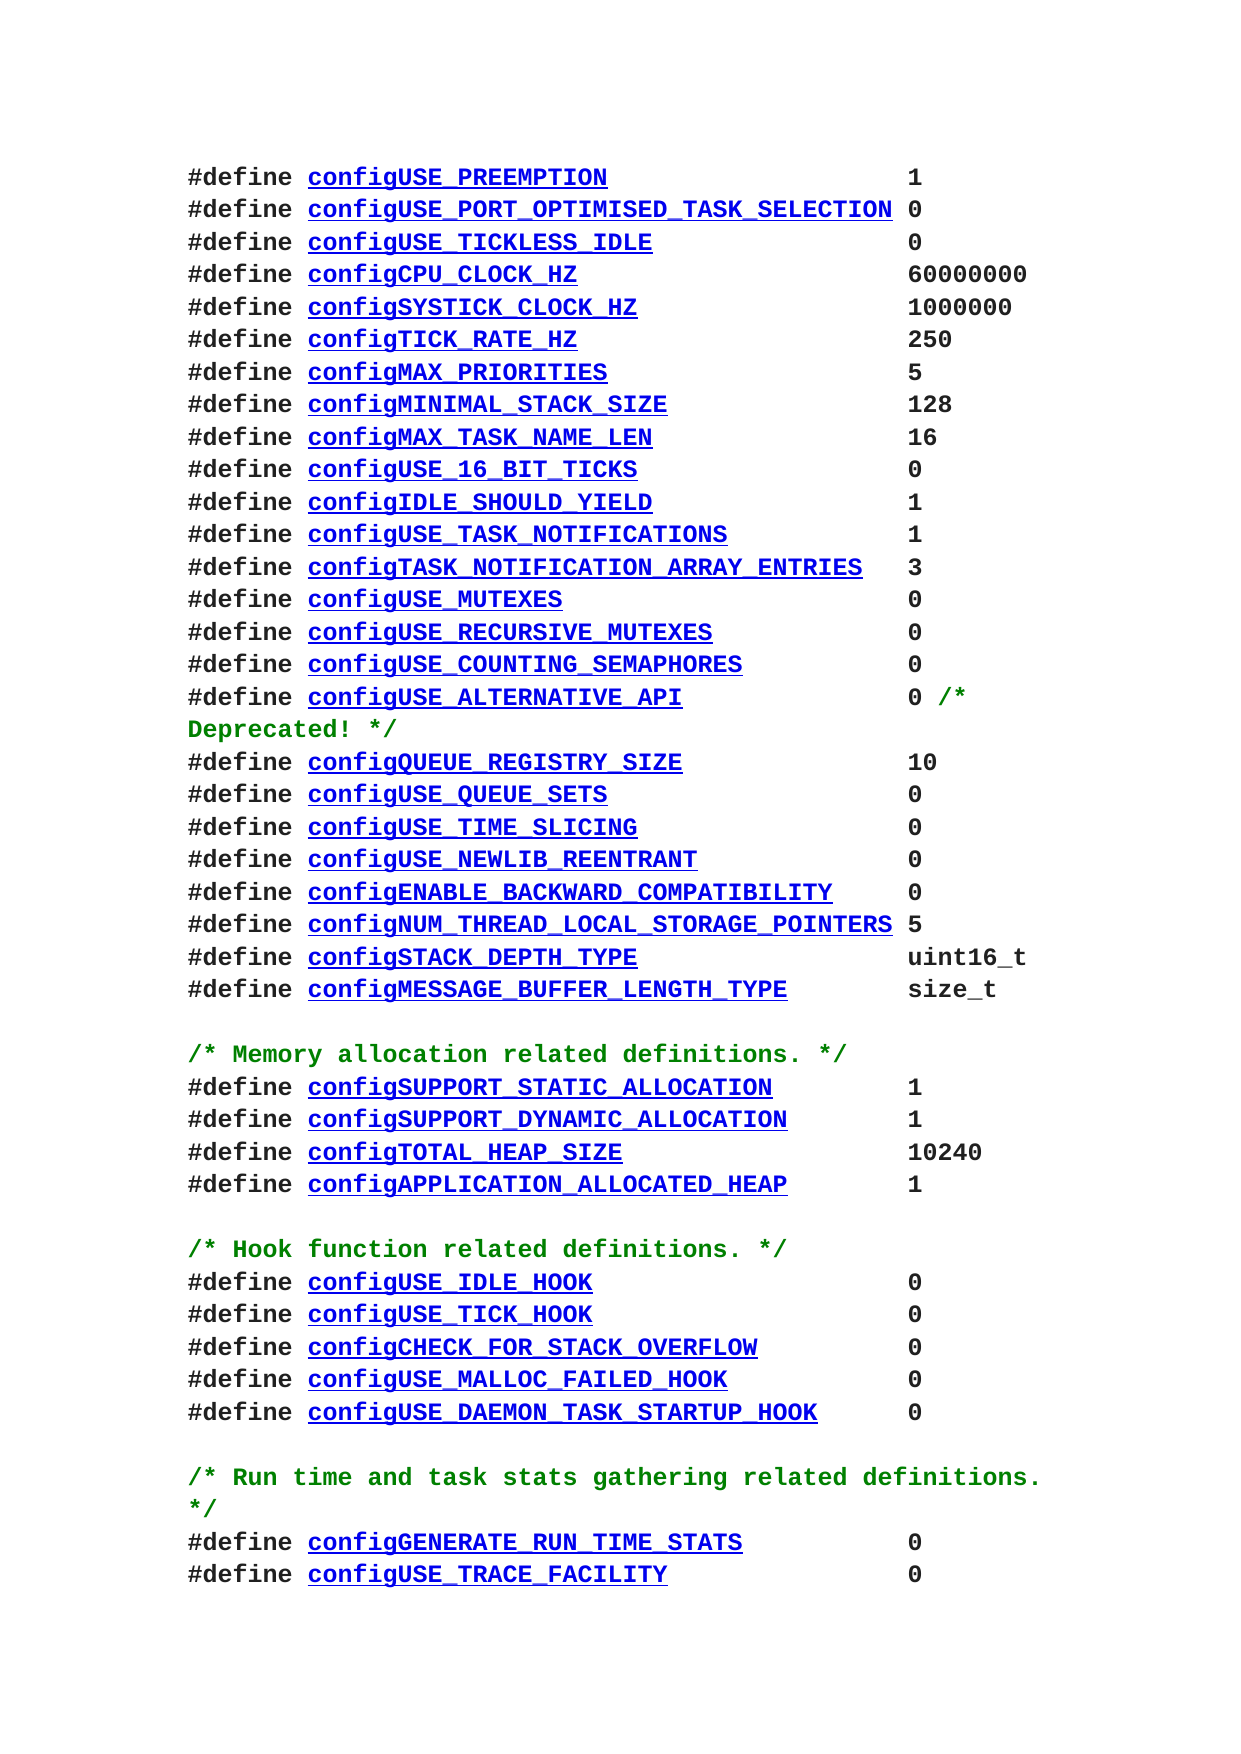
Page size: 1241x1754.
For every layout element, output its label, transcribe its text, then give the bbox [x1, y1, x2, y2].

text #define configSYSTICK_CLOCK_HZ 1000000 [187, 292, 1053, 324]
text #define configMAX_PRIORITIES 5 [187, 357, 1053, 389]
text #define configMINIMAL_STACK_SIZE 128 [187, 389, 1053, 422]
text #define configSTACK_DEPTH_TYPE uint16_t [187, 942, 1053, 974]
text #define configMAX_TASK_NAME_LEN 16 [187, 422, 1053, 454]
text #define configSUPPORT_DYNAMIC_ALLOCATION 1 [187, 1104, 1053, 1137]
text #define configSUPPORT_STATIC_ALLOCATION 1 [187, 1072, 1053, 1104]
text #define configUSE_DAEMON_TASK_STARTUP_HOOK 0 [187, 1397, 1053, 1429]
text #define configUSE_MALLOC_FAILED_HOOK 0 [187, 1364, 1053, 1397]
text #define configUSE_PREEMPTION 1 [187, 162, 1053, 194]
text #define configNUM_THREAD_LOCAL_STORAGE_POINTERS 5 [187, 909, 1053, 942]
text /* Hook function related definitions. */ [187, 1234, 1053, 1267]
text #define configUSE_TRACE_FACILITY 0 [187, 1559, 1053, 1592]
text #define configUSE_16_BIT_TICKS 0 [187, 454, 1053, 487]
text #define configQUEUE_REGISTRY_SIZE 10 [187, 747, 1053, 779]
text #define configUSE_TIME_SLICING 0 [187, 812, 1053, 844]
text #define configUSE_QUEUE_SETS 0 [187, 779, 1053, 812]
text #define configGENERATE_RUN_TIME_STATS 0 [187, 1527, 1053, 1559]
text #define configUSE_COUNTING_SEMAPHORES 0 [187, 649, 1053, 682]
text #define configUSE_TICK_HOOK 0 [187, 1299, 1053, 1332]
text #define configUSE_RECURSIVE_MUTEXES 0 [187, 617, 1053, 649]
text #define configUSE_TICKLESS_IDLE 0 [187, 227, 1053, 259]
text #define configTOTAL_HEAP_SIZE 10240 [187, 1137, 1053, 1169]
text #define configCHECK_FOR_STACK_OVERFLOW 0 [187, 1332, 1053, 1364]
text #define configENABLE_BACKWARD_COMPATIBILITY 0 [187, 877, 1053, 909]
text #define configUSE_TASK_NOTIFICATIONS 1 [187, 519, 1053, 552]
text /* Memory allocation related definitions. */ [187, 1039, 1053, 1072]
text #define configAPPLICATION_ALLOCATED_HEAP 1 [187, 1169, 1053, 1202]
text #define configUSE_IDLE_HOOK 0 [187, 1267, 1053, 1299]
text /* Run time and task stats gathering related definitions. */ [187, 1462, 1053, 1527]
text #define configUSE_NEWLIB_REENTRANT 0 [187, 844, 1053, 877]
text #define configTASK_NOTIFICATION_ARRAY_ENTRIES 3 [187, 552, 1053, 584]
text #define configUSE_ALTERNATIVE_API 0 /* Deprecated! */ [187, 682, 1053, 747]
text #define configTICK_RATE_HZ 250 [187, 324, 1053, 357]
text #define configIDLE_SHOULD_YIELD 1 [187, 487, 1053, 519]
text #define configUSE_PORT_OPTIMISED_TASK_SELECTION 0 [187, 194, 1053, 227]
text #define configCPU_CLOCK_HZ 60000000 [187, 259, 1053, 292]
text #define configUSE_MUTEXES 0 [187, 584, 1053, 617]
text #define configMESSAGE_BUFFER_LENGTH_TYPE size_t [187, 974, 1053, 1007]
